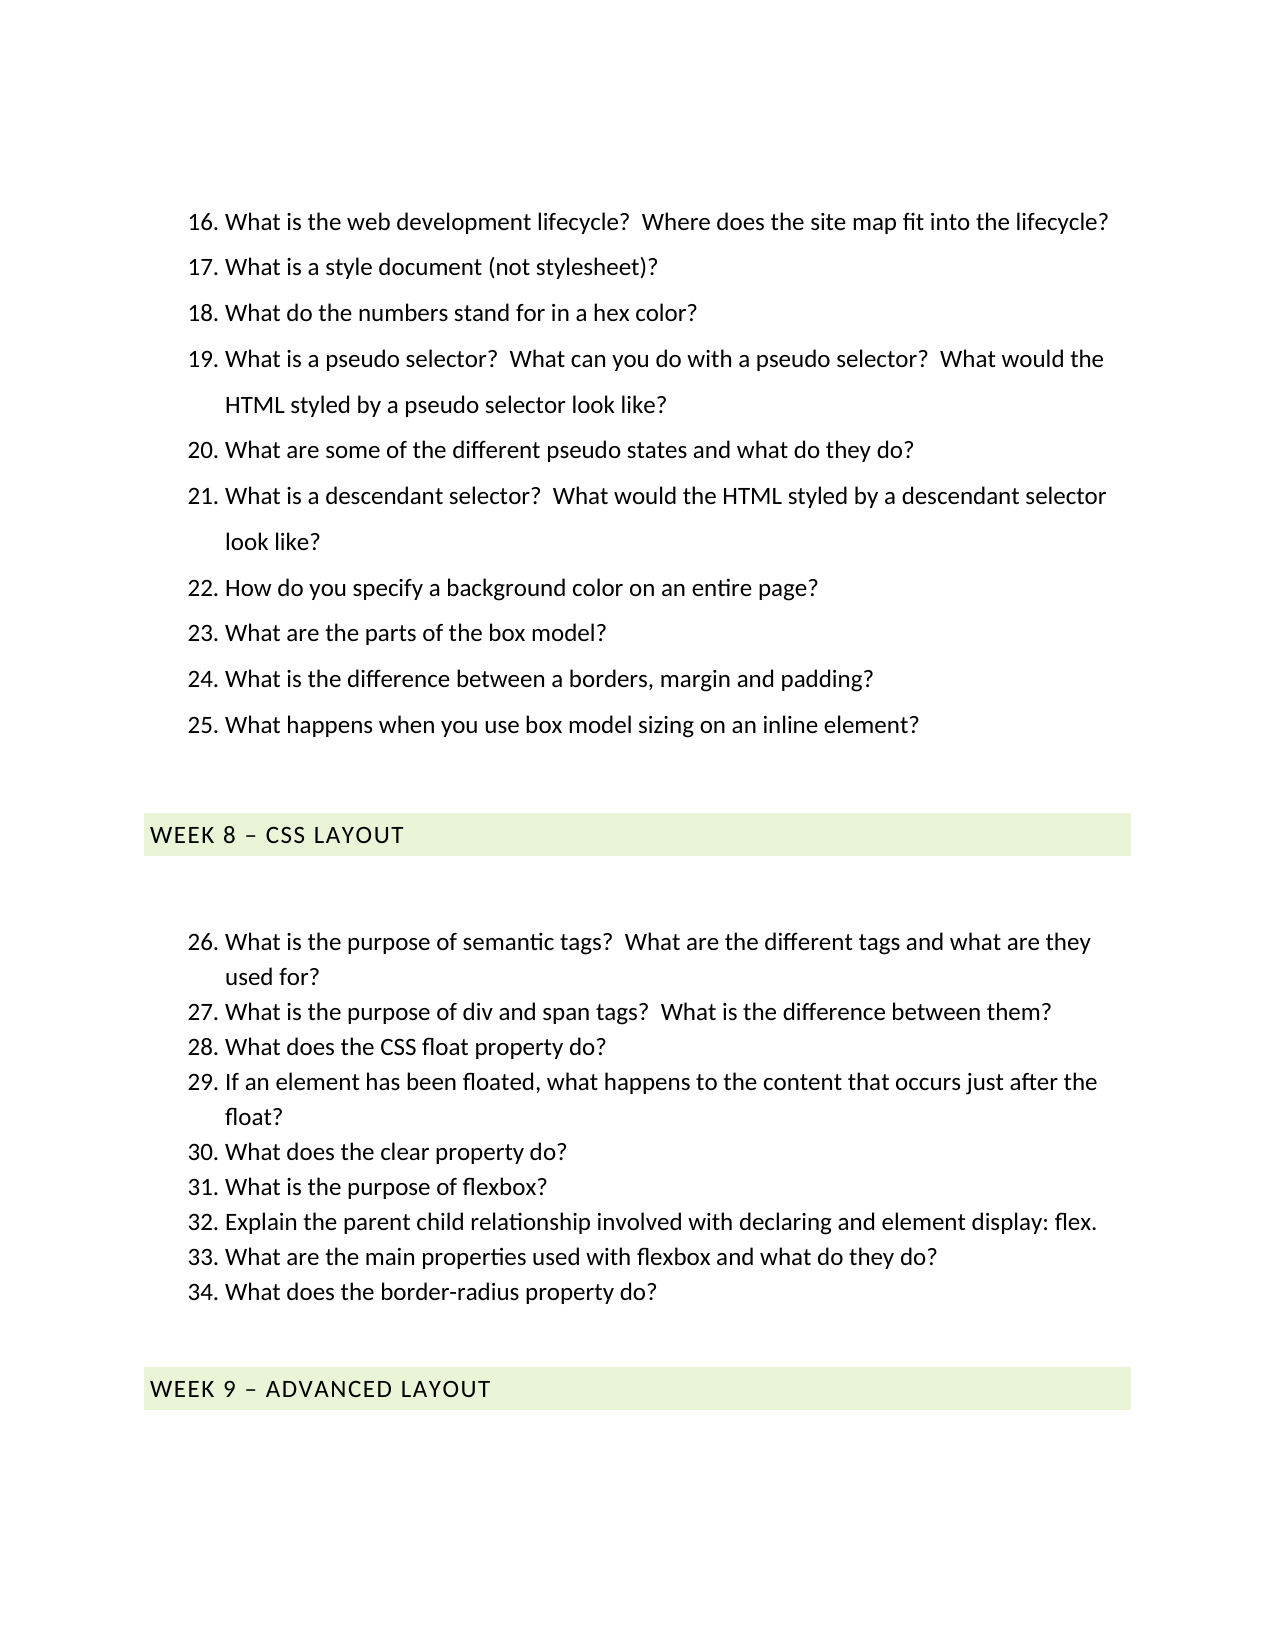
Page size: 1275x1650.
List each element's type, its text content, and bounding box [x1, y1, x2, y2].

list What does the CSS float property do? [187, 1032, 1125, 1062]
list How do you specify a background color on an entire page? [187, 572, 1125, 602]
list What happens when you use box model sizing on an inline element? [187, 709, 1125, 785]
list What does the border-radius property do? [187, 1277, 1125, 1342]
list Explain the parent child relationship involved with declaring and element display: flex. [187, 1207, 1125, 1237]
list What does the clear property do? [187, 1137, 1125, 1167]
list What are the main properties used with flexbox and what do they do? [187, 1242, 1125, 1272]
list What is a pseudo selector? What can you do with a pseudo selector? What would the HTML styled by a pseudo selector look like? [187, 343, 1125, 419]
list What are some of the different pseudo states and what do they do? [187, 434, 1125, 465]
list What is a descendant selector? What would the HTML styled by a descendant selector look like? [187, 480, 1125, 556]
list What is the purpose of semantic tags? What are the different tags and what are they used for? [187, 927, 1125, 992]
subtitle Week 8 – CSS Layout [150, 819, 1125, 849]
list What do the numbers stand for in a hex color? [187, 297, 1125, 328]
list What is the web development lifecycle? Where does the site map fit into the lifecycle? [187, 206, 1125, 236]
list What is the purpose of div and span tags? What is the difference between them? [187, 997, 1125, 1027]
list What is a style document (not stylesheet)? [187, 252, 1125, 282]
list What are the parts of the box model? [187, 617, 1125, 648]
subtitle Week 9 – Advanced Layout [150, 1374, 1125, 1404]
list If an element has been floated, what happens to the content that occurs just after the float? [187, 1067, 1125, 1132]
list What is the difference between a borders, margin and padding? [187, 663, 1125, 694]
list What is the purpose of flexbox? [187, 1172, 1125, 1202]
